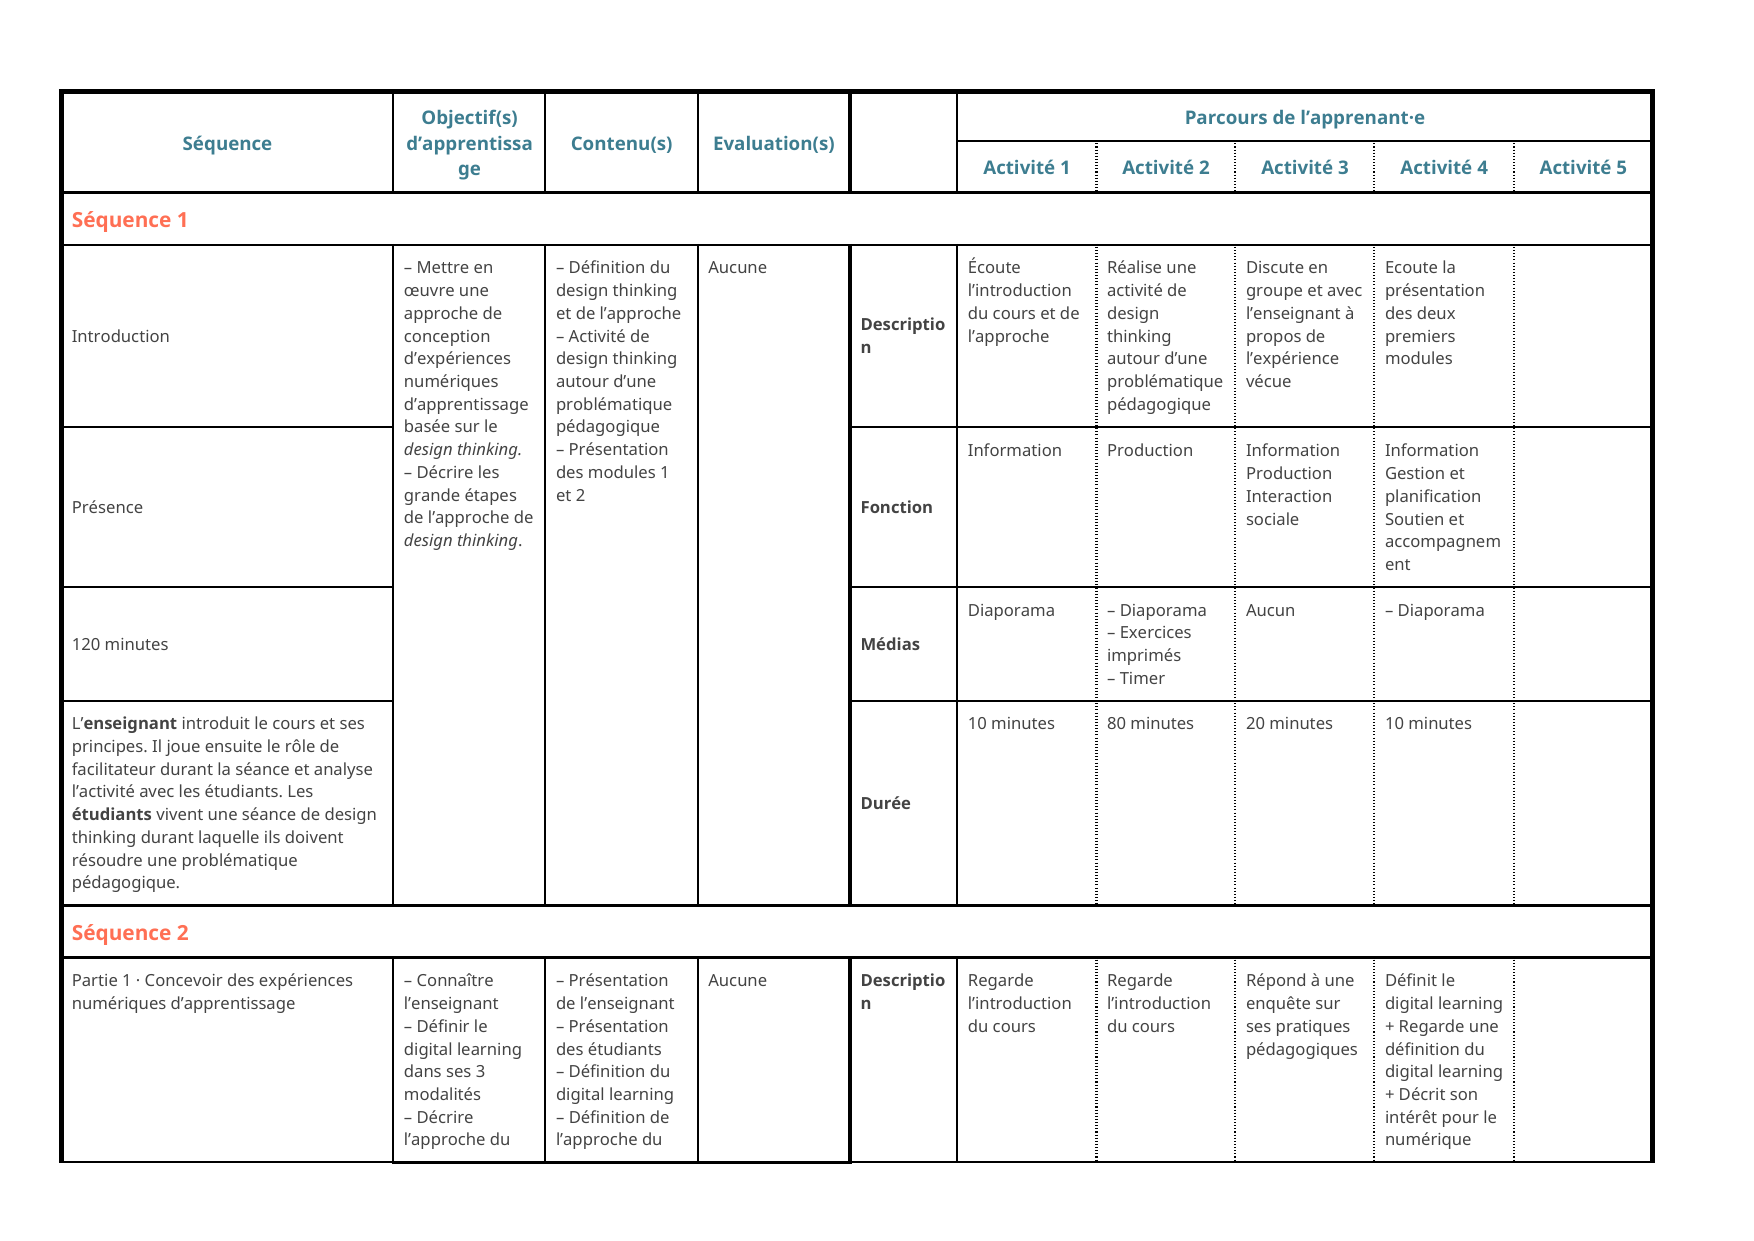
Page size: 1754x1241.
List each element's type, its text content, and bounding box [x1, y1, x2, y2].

table_cell Médias [852, 588, 956, 699]
table_header Objectif(s) d’apprentissage [394, 94, 544, 191]
table_cell Regarde l’introduction du cours [958, 959, 1096, 1161]
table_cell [394, 959, 544, 1161]
table_cell [1514, 246, 1650, 426]
table_cell Répond à une enquête sur ses pratiques pédagogiques [1235, 959, 1374, 1161]
table_cell Regarde l’introduction du cours [1096, 959, 1235, 1161]
table_cell Aucun [1235, 588, 1374, 699]
table_header Parcours de l’apprenant·e [958, 94, 1650, 140]
table_cell Discute en groupe et avec l’enseignant à propos de l’expérience vécue [1235, 246, 1374, 426]
table_cell Ecoute la présentation des deux premiers modules [1374, 246, 1513, 426]
table_cell Fonction [852, 428, 956, 586]
table_cell 10 minutes [958, 702, 1096, 904]
table_cell – Diaporama – Exercices imprimés – Timer [1096, 588, 1235, 699]
table_cell Séquence 1 [64, 194, 1650, 244]
table_cell 80 minutes [1096, 702, 1235, 904]
table_cell [1514, 959, 1650, 1161]
table_cell Activité 5 [1514, 142, 1650, 191]
table_header Contenu(s) [546, 94, 697, 191]
table_cell – Définition du design thinking et de l’approche – Activité de design thinking autour d’une problématique pédagogique – Présentation des modules 1 et 2 [546, 246, 697, 904]
table_cell [1514, 588, 1650, 699]
table_cell Aucune [699, 246, 848, 904]
table_cell L’enseignant introduit le cours et ses principes. Il joue ensuite le rôle de facilitateur durant la séance et analyse l’activité avec les étudiants. Les étudiants vivent une séance de design thinking durant laquelle ils doivent résoudre une problématique pédagogique. [64, 702, 392, 904]
table_cell Information Gestion et planification Soutien et accompagnement [1374, 428, 1513, 586]
table_cell Information [958, 428, 1096, 586]
table_cell Description [852, 959, 956, 1161]
table_cell Séquence 2 [64, 907, 1650, 956]
table_cell Activité 1 [958, 142, 1096, 191]
table_cell Présence [64, 428, 392, 586]
table_cell Réalise une activité de design thinking autour d’une problématique pédagogique [1096, 246, 1235, 426]
table_cell Production [1096, 428, 1235, 586]
table_cell Activité 4 [1374, 142, 1513, 191]
table_cell [1514, 428, 1650, 586]
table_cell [546, 959, 697, 1161]
table_cell – Diaporama [1374, 588, 1513, 699]
table_cell Définit le digital learning + Regarde une définition du digital learning + Décrit son intérêt pour le numérique [1374, 959, 1513, 1161]
table_cell Écoute l’introduction du cours et de l’approche [958, 246, 1096, 426]
table_cell 20 minutes [1235, 702, 1374, 904]
table_header Séquence [64, 94, 392, 191]
table_cell Description [852, 246, 956, 426]
table_cell [1514, 702, 1650, 904]
table_cell – Mettre en œuvre une approche de conception d’expériences numériques d’apprentissage basée sur le design thinking. – Décrire les grande étapes de l’approche de design thinking. [394, 246, 544, 904]
table_cell Activité 2 [1096, 142, 1235, 191]
table_header Evaluation(s) [699, 94, 848, 191]
table_cell Partie 1 · Concevoir des expériences numériques d’apprentissage [64, 959, 392, 1161]
table_cell Diaporama [958, 588, 1096, 699]
table_cell Durée [852, 702, 956, 904]
table_cell Information Production Interaction sociale [1235, 428, 1374, 586]
table_cell Aucune [699, 959, 848, 1161]
table_cell 120 minutes [64, 588, 392, 699]
table_cell 10 minutes [1374, 702, 1513, 904]
table_cell Introduction [64, 246, 392, 426]
table_cell Activité 3 [1235, 142, 1374, 191]
table_header [852, 94, 956, 191]
